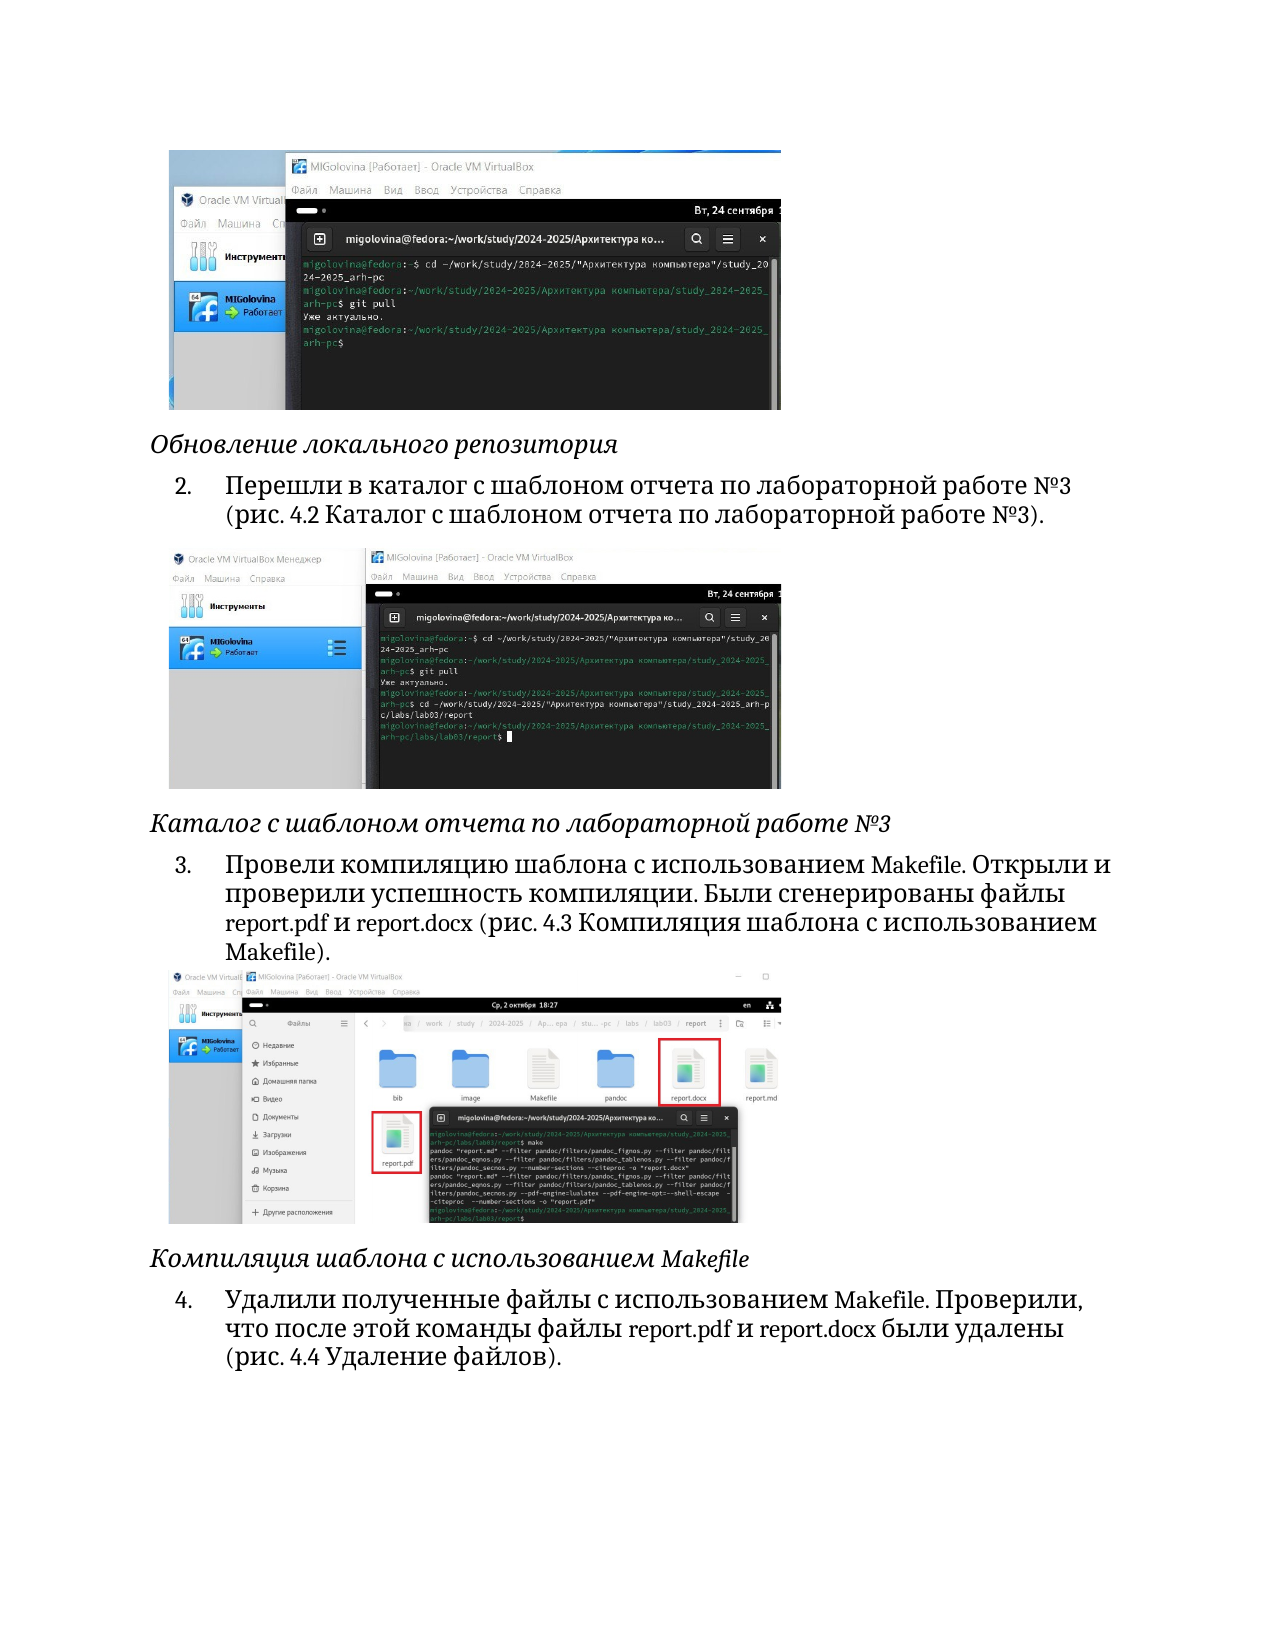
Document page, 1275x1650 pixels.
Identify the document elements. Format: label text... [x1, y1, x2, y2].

picture [168, 970, 782, 1224]
list Удалили полученные файлы с использованием Makefile. Проверили, что после этой команды файлы report.pdf и report.docx были удалены (рис. 4.4 Удаление файлов). [175, 1286, 1125, 1372]
list Провели компиляцию шаблона с использованием Makefile. Открыли и проверили успешность компиляции. Были сгенерированы файлы report.pdf и report.docx (рис. 4.3 Компиляция шаблона с использованием Makefile). [175, 851, 1125, 966]
picture [168, 150, 782, 410]
text Каталог с шаблоном отчета по лабораторной работе №3 [150, 810, 1125, 839]
text Обновление локального репозитория [150, 431, 1125, 459]
text Компиляция шаблона с использованием Makefile [150, 1244, 1125, 1273]
picture [168, 533, 782, 789]
list Перешли в каталог с шаблоном отчета по лабораторной работе №3 (рис. 4.2 Каталог с шаблоном отчета по лабораторной работе №3). [175, 472, 1125, 529]
